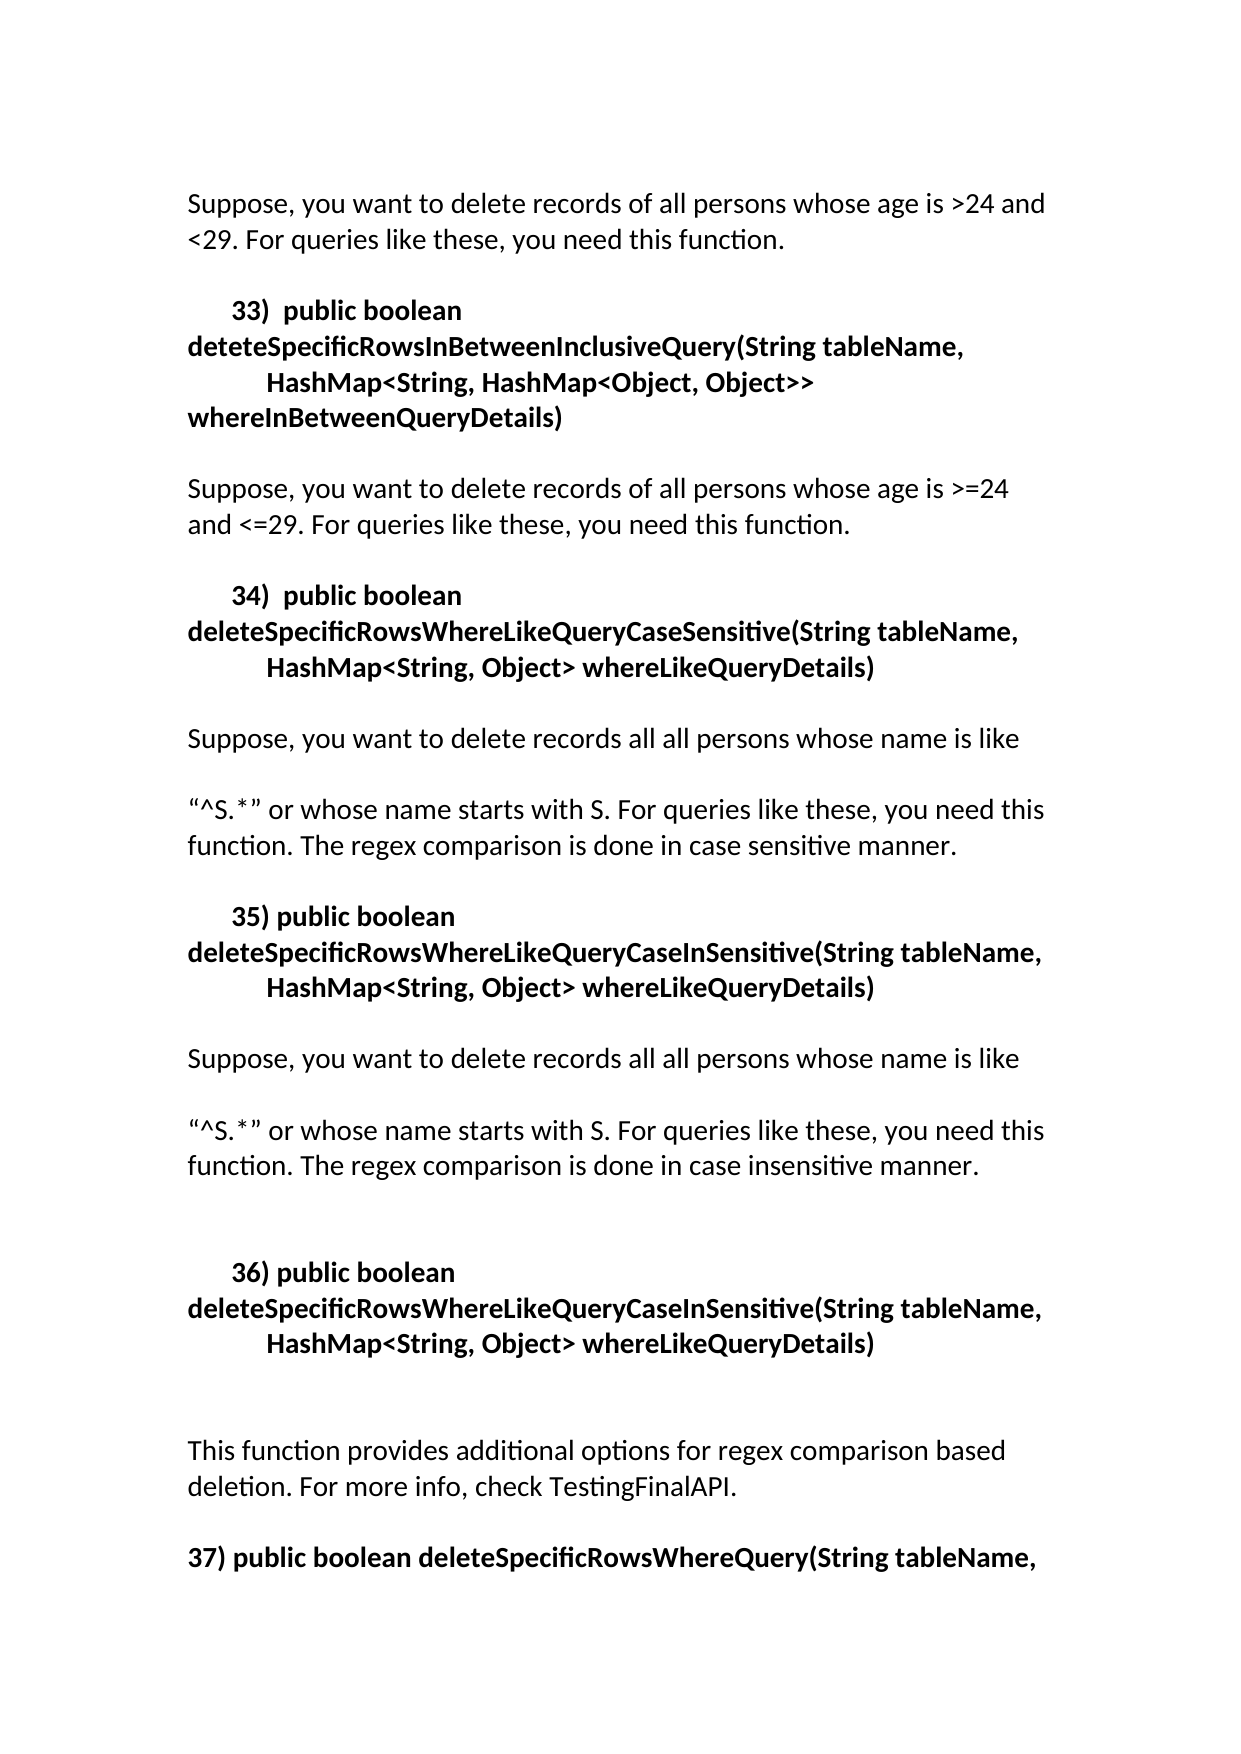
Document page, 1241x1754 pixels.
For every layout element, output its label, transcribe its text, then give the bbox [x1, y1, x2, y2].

list Suppose, you want to delete records all all persons whose name is like [187, 1041, 1053, 1076]
list HashMap<String, Object> whereLikeQueryDetails) [187, 1326, 1053, 1361]
list HashMap<String, Object> whereLikeQueryDetails) [187, 649, 1053, 684]
list “^S.*” or whose name starts with S. For queries like these, you need this function. The regex comparison is done in case sensitive manner. [187, 791, 1053, 862]
list This function provides additional options for regex comparison based deletion. For more info, check TestingFinalAPI. [187, 1432, 1053, 1504]
list Suppose, you want to delete records of all persons whose age is >24 and <29. For queries like these, you need this function. [187, 186, 1053, 257]
list HashMap<String, HashMap<Object, Object>> whereInBetweenQueryDetails) [187, 364, 1053, 435]
list 36) public boolean deleteSpecificRowsWhereLikeQueryCaseInSensitive(String tableName, [187, 1254, 1053, 1326]
list 33) public boolean deteteSpecificRowsInBetweenInclusiveQuery(String tableName, [187, 292, 1053, 364]
list HashMap<String, Object> whereLikeQueryDetails) [187, 969, 1053, 1005]
list 34) public boolean deleteSpecificRowsWhereLikeQueryCaseSensitive(String tableName, [187, 577, 1053, 649]
list 37) public boolean deleteSpecificRowsWhereQuery(String tableName, [187, 1539, 1053, 1575]
list 35) public boolean deleteSpecificRowsWhereLikeQueryCaseInSensitive(String tableName, [187, 898, 1053, 969]
list Suppose, you want to delete records all all persons whose name is like [187, 720, 1053, 756]
list Suppose, you want to delete records of all persons whose age is >=24 and <=29. For queries like these, you need this function. [187, 471, 1053, 542]
list “^S.*” or whose name starts with S. For queries like these, you need this function. The regex comparison is done in case insensitive manner. [187, 1112, 1053, 1183]
